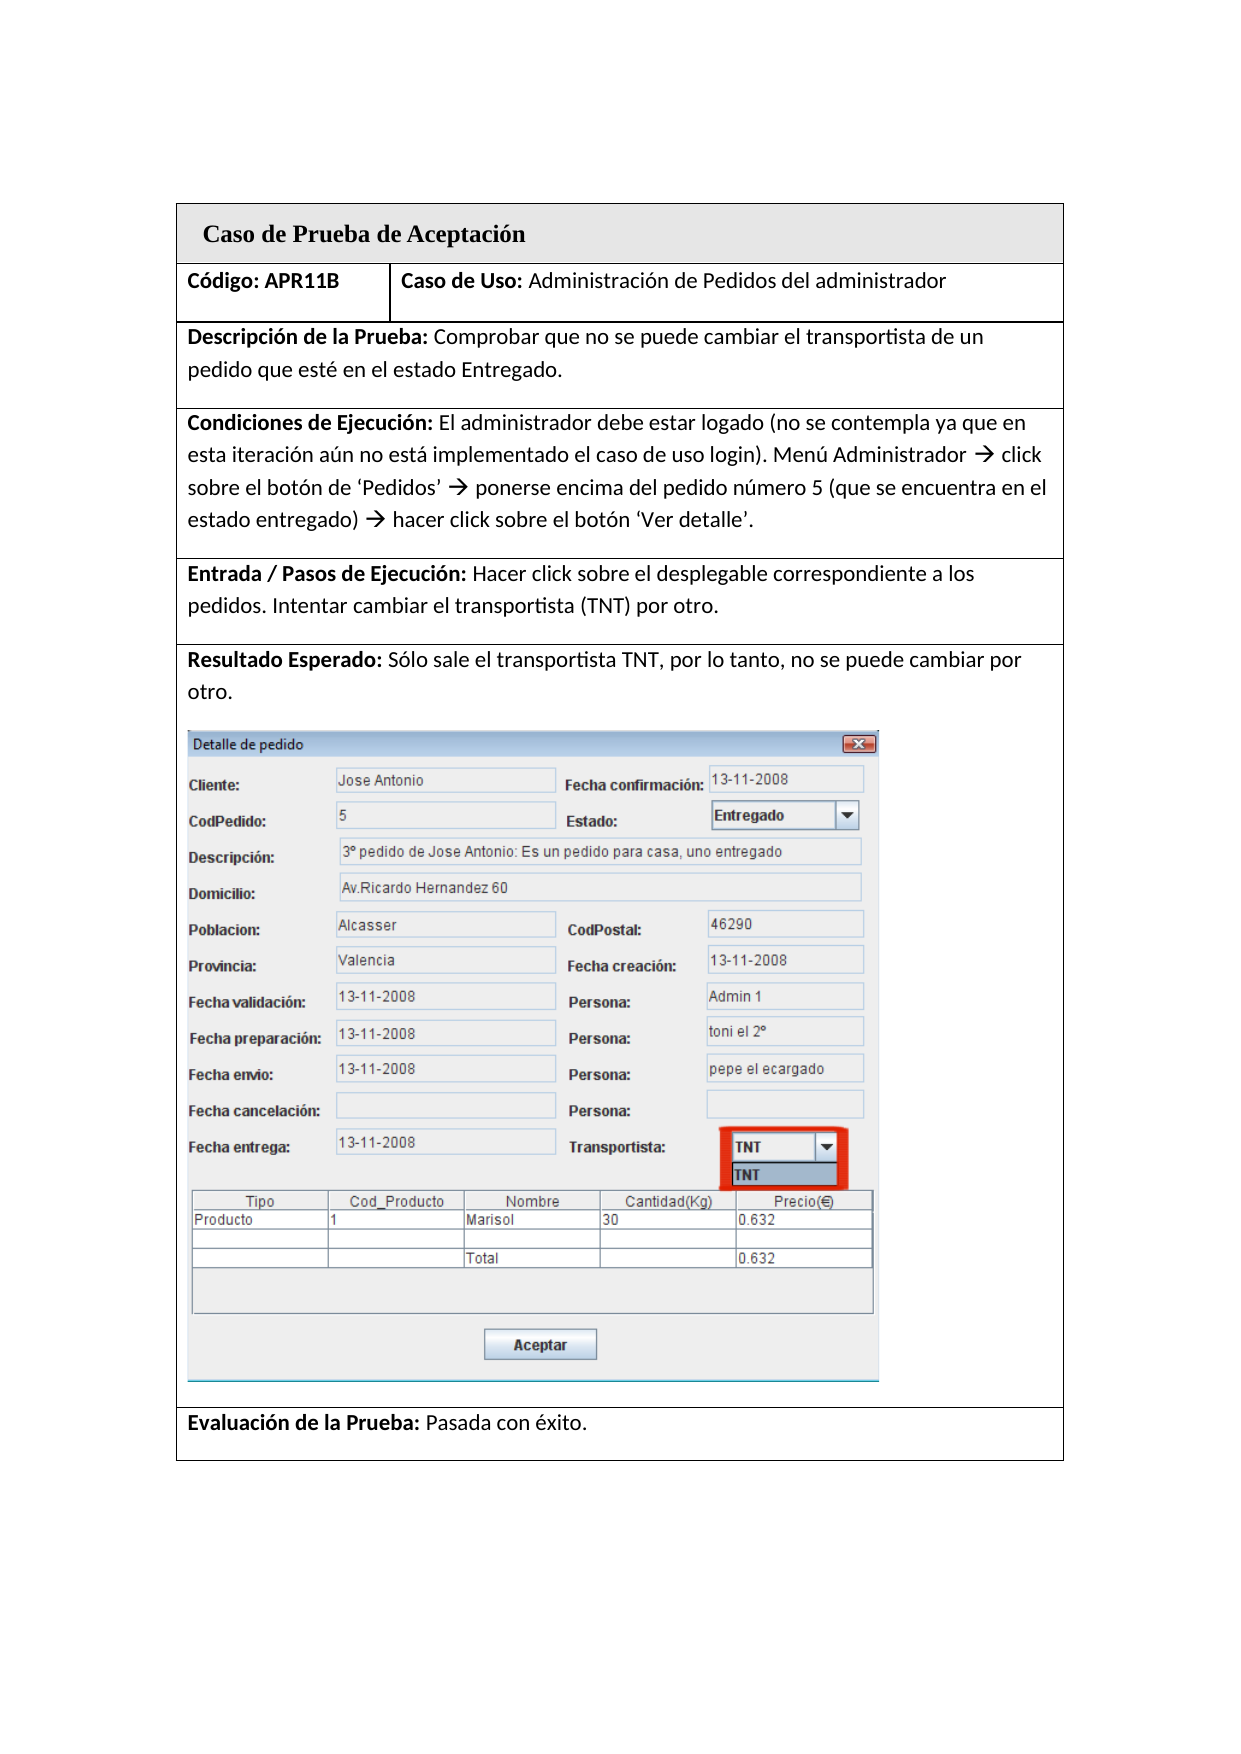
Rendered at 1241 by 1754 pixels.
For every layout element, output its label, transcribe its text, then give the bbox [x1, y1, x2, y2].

table_cell Resultado Esperado: Sólo sale el transportista TNT, por lo tanto, no se puede cambiar por otro. [177, 645, 1063, 1407]
table_cell Caso de Uso: Administración de Pedidos del administrador [391, 264, 1063, 321]
table_cell Código: APR11B [177, 264, 389, 321]
table_cell Entrada / Pasos de Ejecución: Hacer click sobre el desplegable correspondiente a los pedidos. Intentar cambiar el transportista (TNT) por otro. [177, 559, 1063, 644]
table_header Caso de Prueba de Aceptación [177, 204, 1063, 262]
table_cell Evaluación de la Prueba: Pasada con éxito. [177, 1408, 1063, 1460]
table_cell Descripción de la Prueba: Comprobar que no se puede cambiar el transportista de un pedido que esté en el estado Entregado. [177, 323, 1063, 407]
table_cell Condiciones de Ejecución: El administrador debe estar logado (no se contempla ya que en esta iteración aún no está implementado el caso de uso login). Menú Administrador click sobre el botón de ‘Pedidos’ ponerse encima del pedido número 5 (que se encuentra en el estado entregado) hacer click sobre el botón ‘Ver detalle’. [177, 409, 1063, 558]
